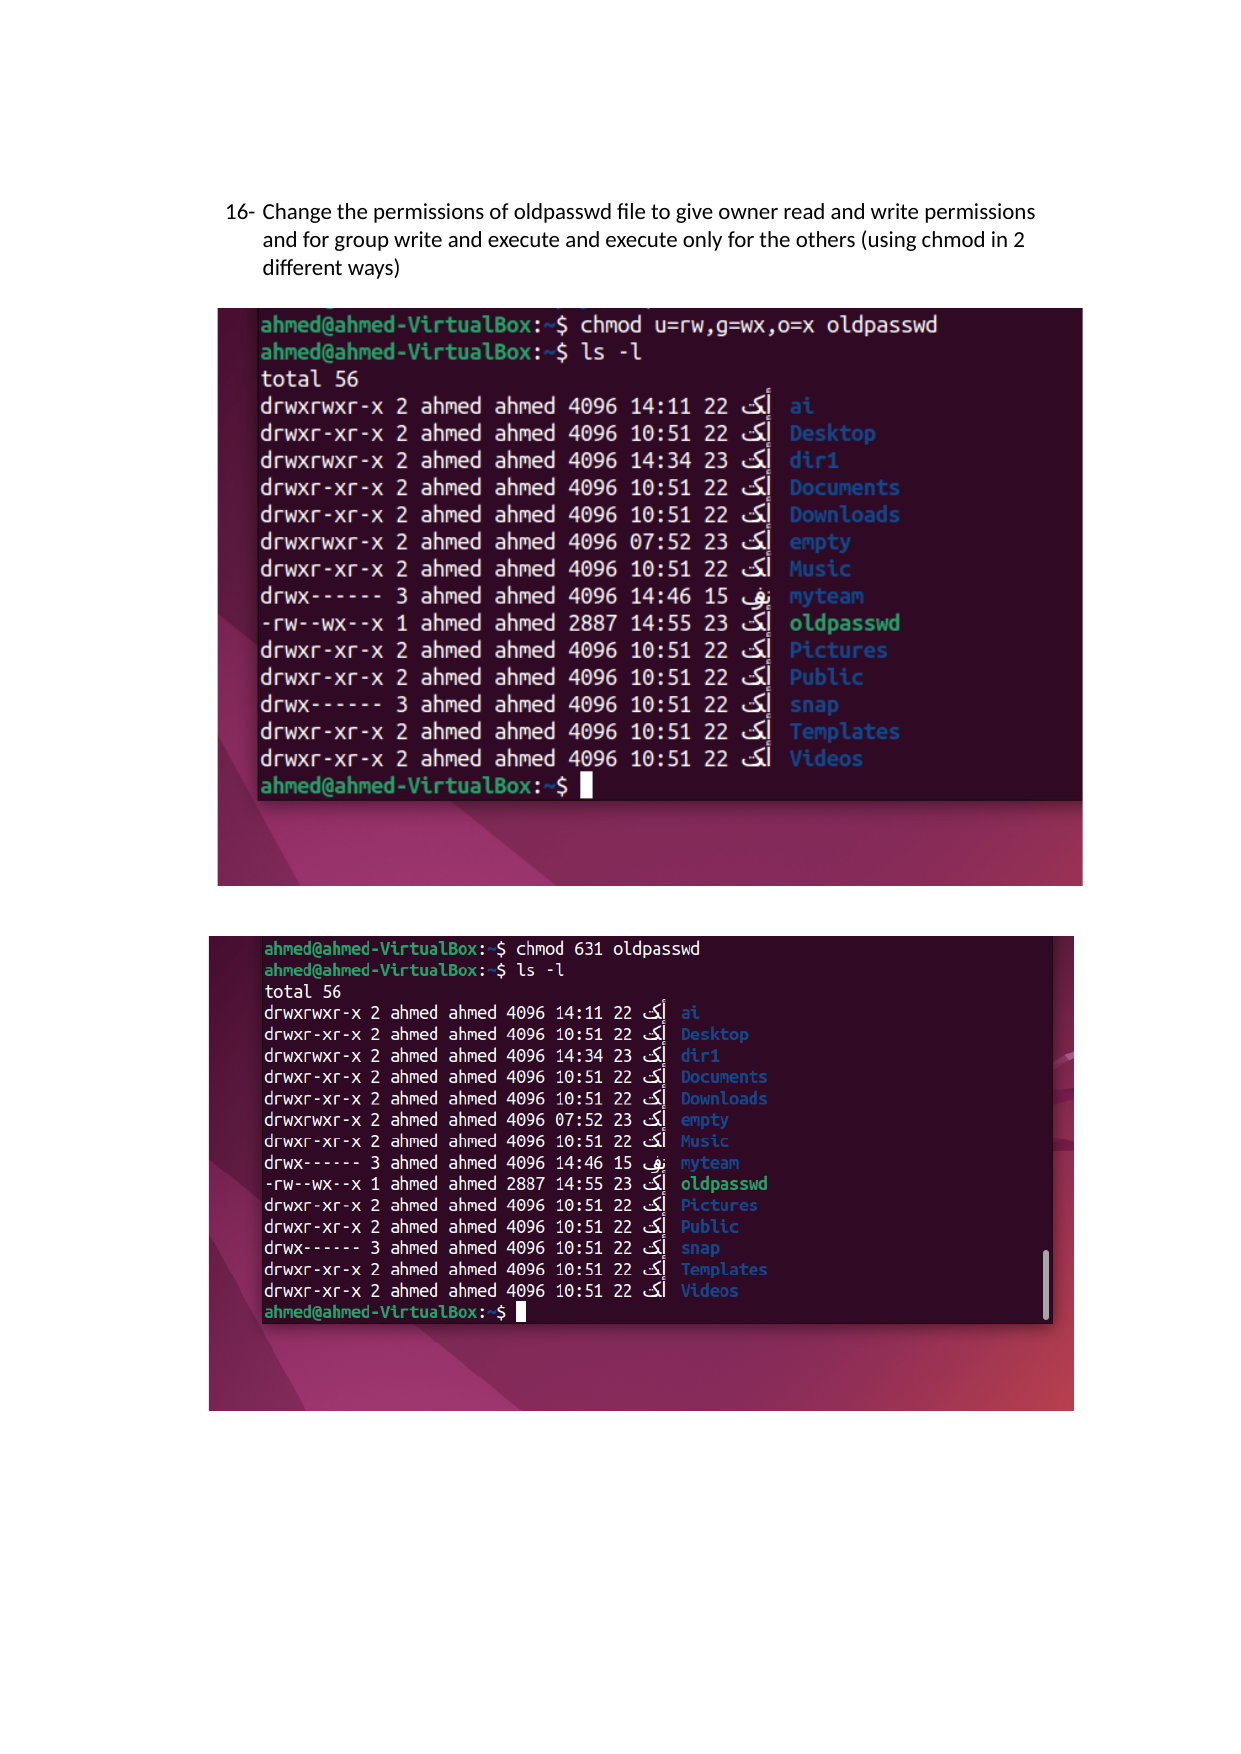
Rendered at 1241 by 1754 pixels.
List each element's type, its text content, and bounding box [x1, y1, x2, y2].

picture [208, 936, 1074, 1411]
list Change the permissions of oldpasswd file to give owner read and write permissions and for group write and execute and execute only for the others (using chmod in 2 different ways) [225, 197, 1053, 281]
picture [217, 308, 1083, 886]
